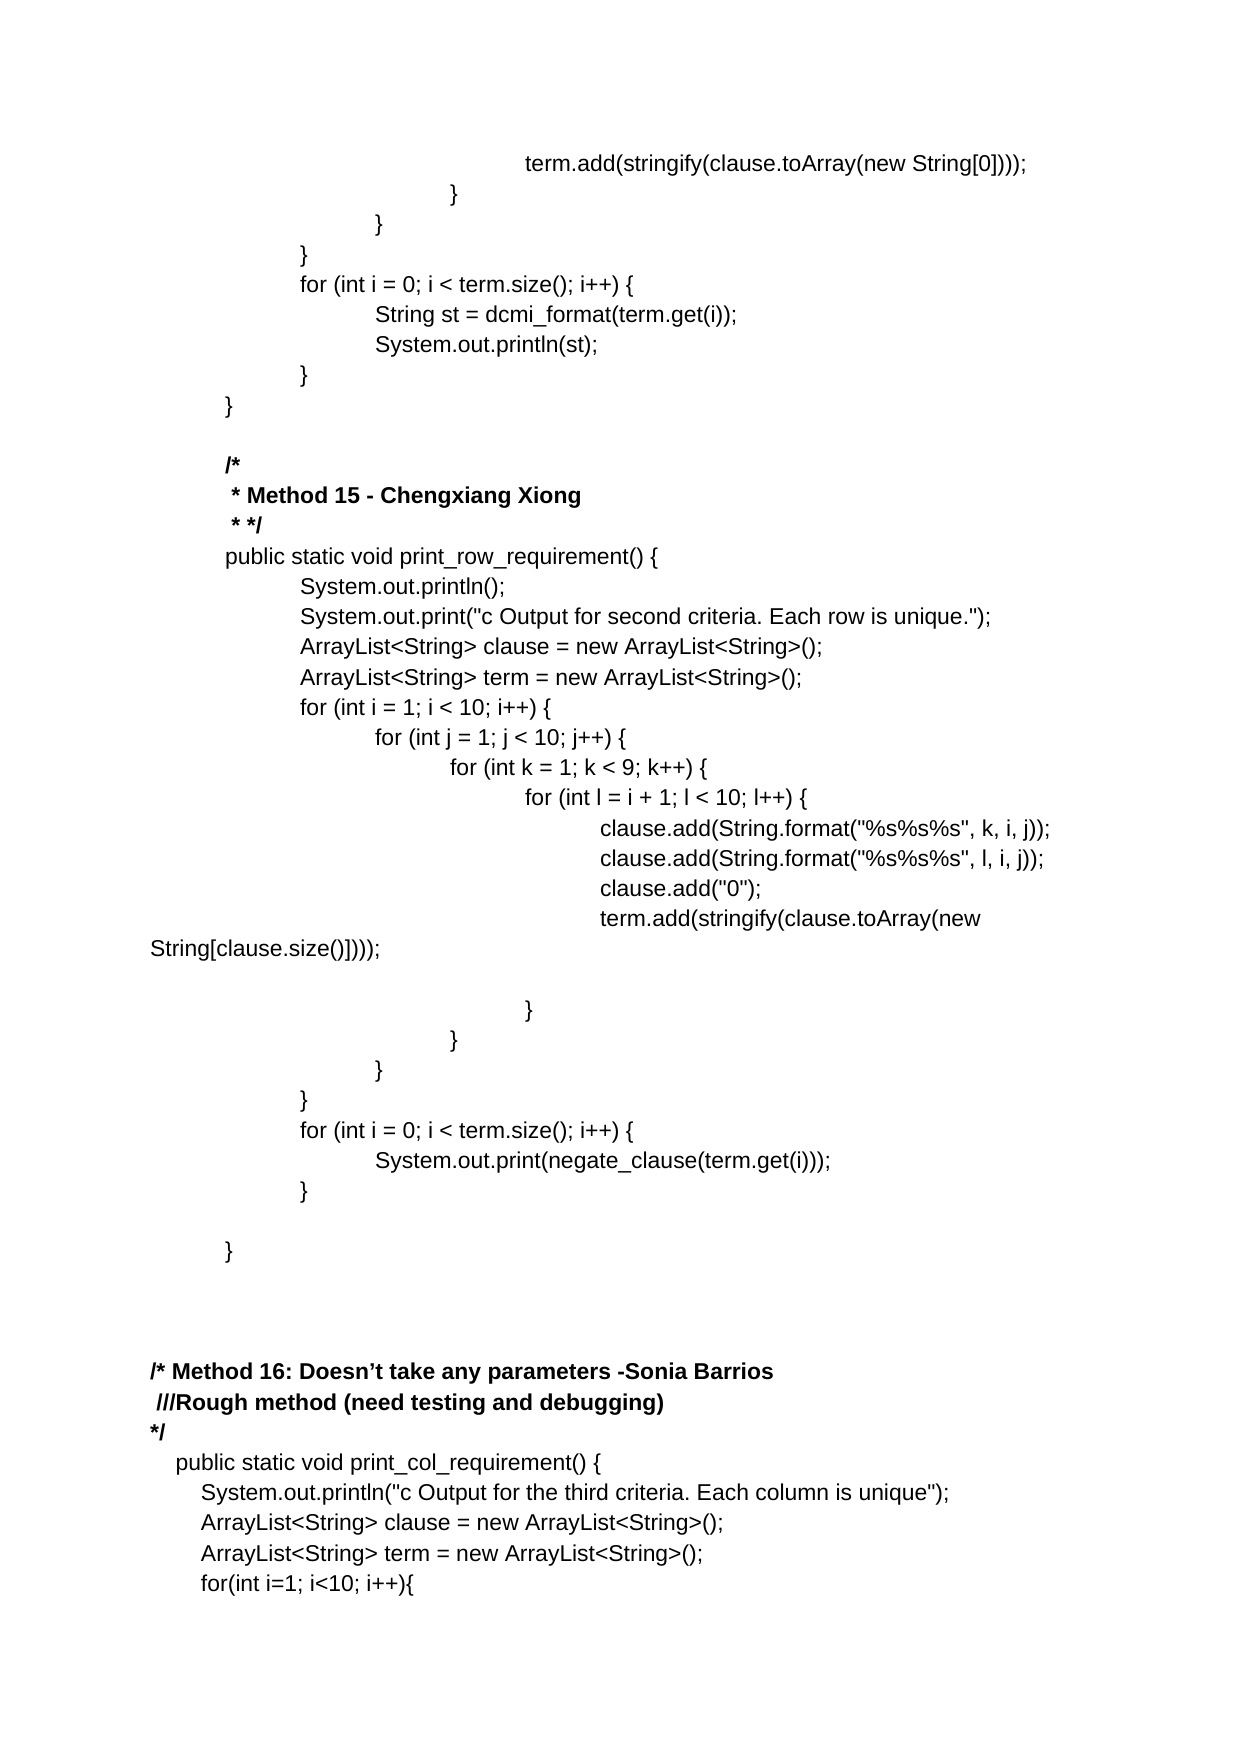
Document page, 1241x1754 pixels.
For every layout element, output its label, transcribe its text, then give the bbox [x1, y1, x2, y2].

text term.add(stringify(clause.toArray(new String[clause.size()]))); [150, 905, 1090, 962]
text System.out.println("c Output for the third criteria. Each column is unique"); [150, 1479, 1090, 1506]
text } [150, 392, 1090, 418]
text clause.add("0"); [150, 875, 1090, 901]
text for (int j = 1; j < 10; j++) { [150, 724, 1090, 750]
text } [150, 180, 1090, 207]
text for (int l = i + 1; l < 10; l++) { [150, 784, 1090, 811]
text ///Rough method (need testing and debugging) [150, 1388, 1090, 1415]
text ArrayList<String> clause = new ArrayList<String>(); [150, 633, 1090, 660]
text for (int i = 1; i < 10; i++) { [150, 694, 1090, 720]
text clause.add(String.format("%s%s%s", k, i, j)); [150, 814, 1090, 841]
text clause.add(String.format("%s%s%s", l, i, j)); [150, 845, 1090, 871]
text public static void print_col_requirement() { [150, 1449, 1090, 1475]
text } [150, 1056, 1090, 1083]
text ArrayList<String> clause = new ArrayList<String>(); [150, 1509, 1090, 1536]
text /* [150, 452, 1090, 478]
text System.out.println(st); [150, 331, 1090, 358]
text } [150, 1177, 1090, 1203]
text ArrayList<String> term = new ArrayList<String>(); [150, 663, 1090, 690]
text for (int i = 0; i < term.size(); i++) { [150, 271, 1090, 297]
text System.out.println(); [150, 573, 1090, 599]
text public static void print_row_requirement() { [150, 543, 1090, 569]
text for (int k = 1; k < 9; k++) { [150, 754, 1090, 781]
text for(int i=1; i<10; i++){ [150, 1570, 1090, 1596]
text System.out.print(negate_clause(term.get(i))); [150, 1147, 1090, 1173]
text /* Method 16: Doesn’t take any parameters -Sonia Barrios [150, 1358, 1090, 1385]
text String st = dcmi_format(term.get(i)); [150, 301, 1090, 327]
text } [150, 210, 1090, 237]
text } [150, 361, 1090, 388]
text } [150, 1086, 1090, 1113]
text */ [150, 1419, 1090, 1445]
text } [150, 996, 1090, 1022]
text } [150, 1026, 1090, 1052]
text System.out.print("c Output for second criteria. Each row is unique."); [150, 603, 1090, 629]
text } [150, 241, 1090, 267]
text } [150, 1237, 1090, 1264]
text for (int i = 0; i < term.size(); i++) { [150, 1117, 1090, 1143]
text term.add(stringify(clause.toArray(new String[0]))); [150, 150, 1090, 176]
text * Method 15 - Chengxiang Xiong [150, 482, 1090, 509]
text * */ [150, 512, 1090, 539]
text ArrayList<String> term = new ArrayList<String>(); [150, 1539, 1090, 1566]
